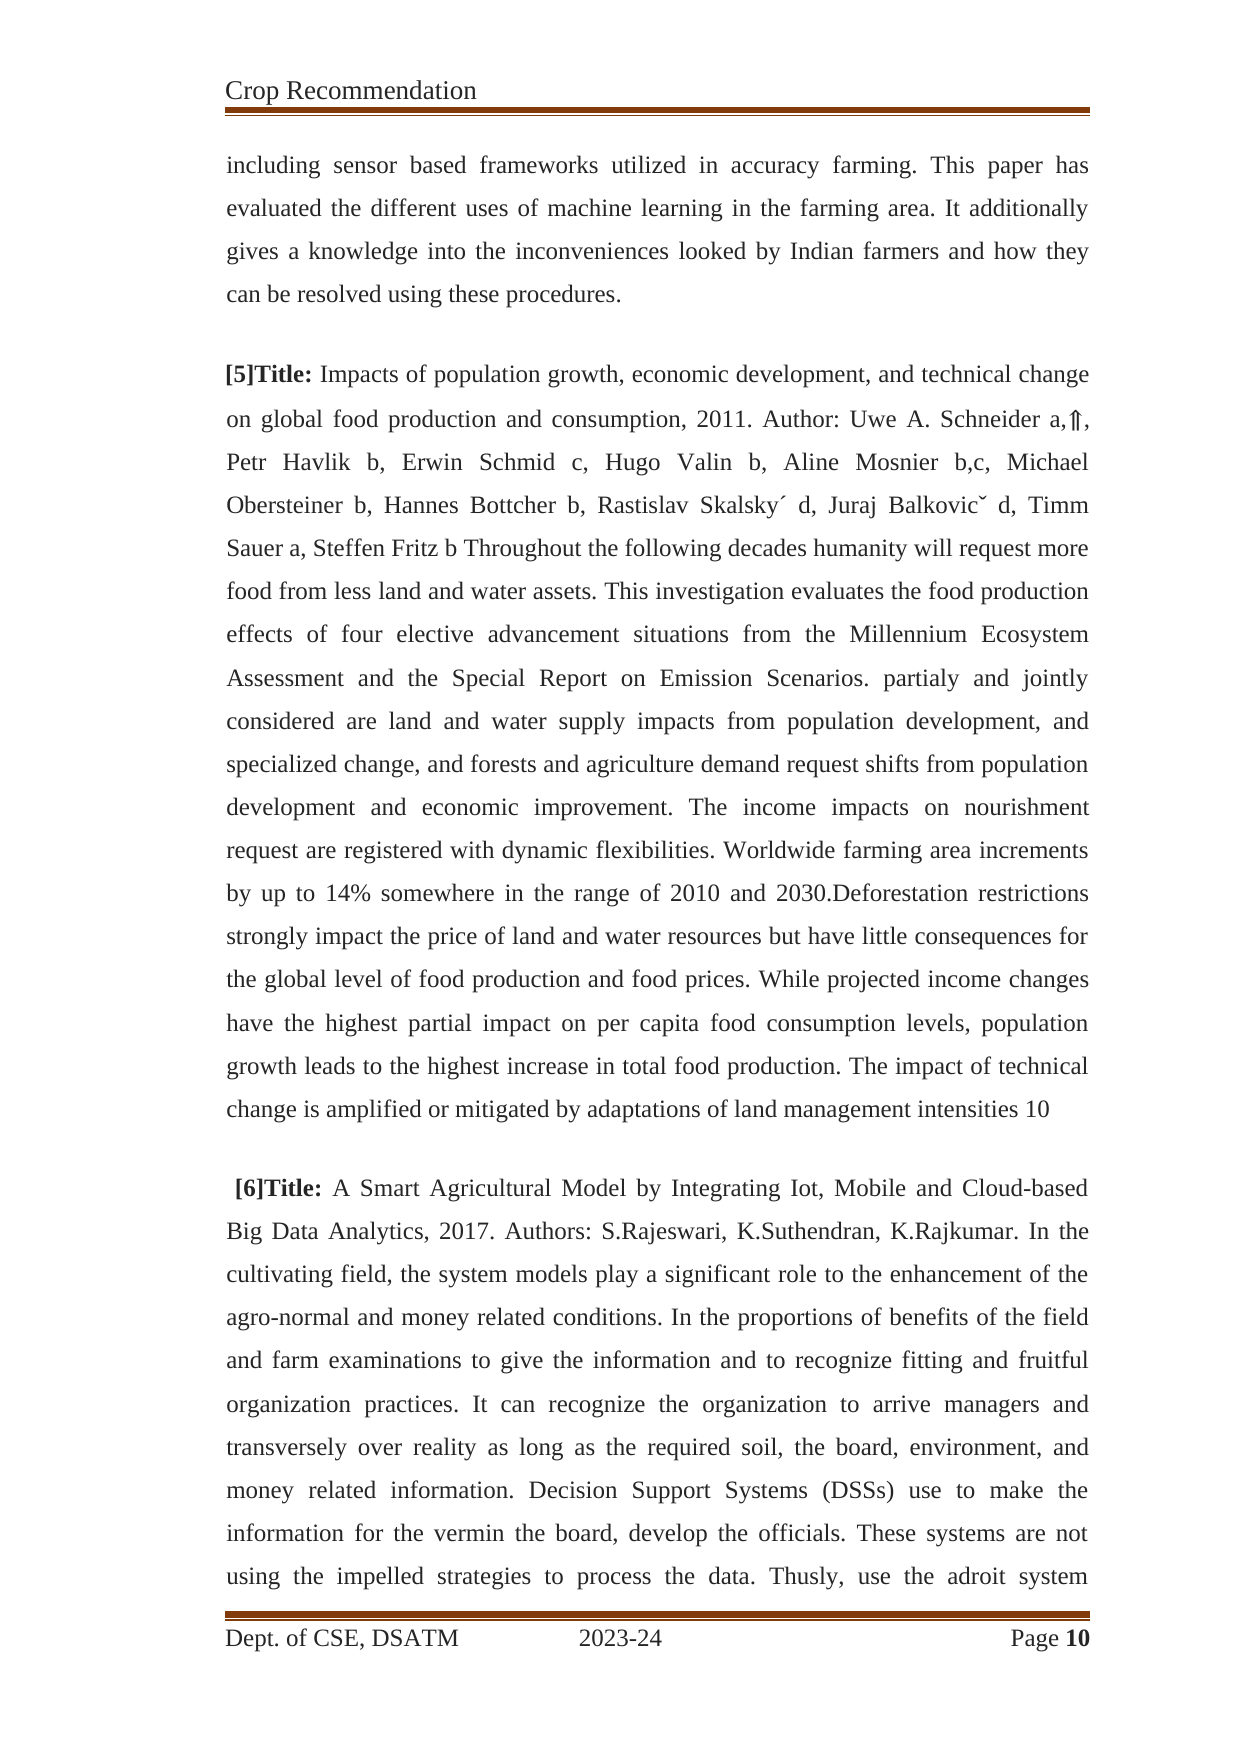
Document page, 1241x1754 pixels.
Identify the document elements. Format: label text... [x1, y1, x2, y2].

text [225, 150, 1090, 308]
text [225, 1173, 1090, 1590]
text [5]Title: Impacts of population growth, economic development, and technical change on global food production and consumption, 2011. Author: Uwe A. Schneider a,⇑, Petr Havlik b, Erwin Schmid c, Hugo Valin b, Aline Mosnier b,c, Michael Obersteiner b, Hannes Bottcher b, Rastislav Skalsky´ d, Juraj Balkovicˇ d, Timm Sauer a, Steffen Fritz b Throughout the following decades humanity will request more food from less land and water assets. This investigation evaluates the food production effects of four elective advancement situations from the Millennium Ecosystem Assessment and the Special Report on Emission Scenarios. partialy and jointly considered are land and water supply impacts from population development, and specialized change, and forests and agriculture demand request shifts from population development and economic improvement. The income impacts on nourishment request are registered with dynamic flexibilities. Worldwide farming area increments by up to 14% somewhere in the range of 2010 and 2030.Deforestation restrictions strongly impact the price of land and water resources but have little consequences for the global level of food production and food prices. While projected income changes have the highest partial impact on per capita food consumption levels, population growth leads to the highest increase in total food production. The impact of technical change is amplified or mitigated by adaptations of land management intensities 10 [225, 359, 1090, 1123]
